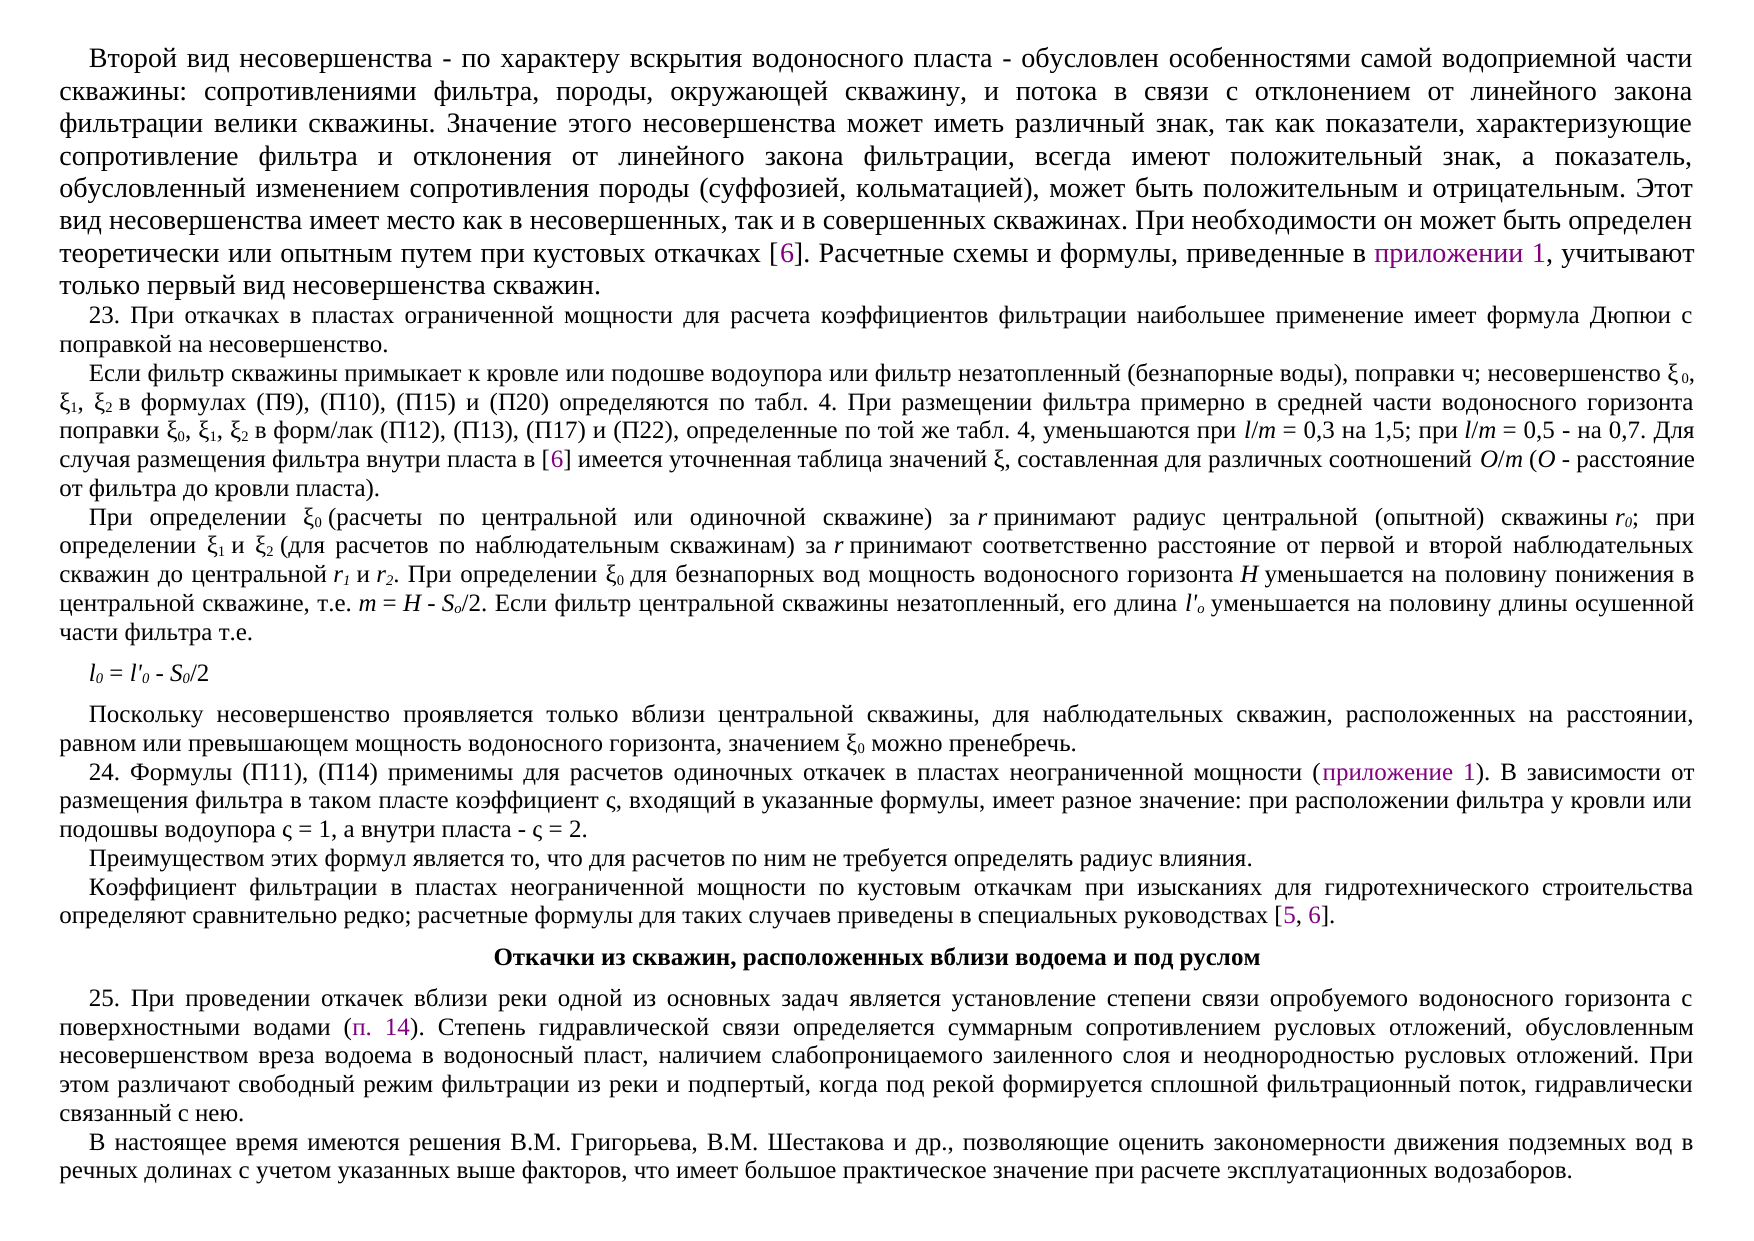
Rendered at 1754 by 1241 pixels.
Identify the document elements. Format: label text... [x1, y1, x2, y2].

text В настоящее время имеются решения В.М. Григорьева, В.М. Шестакова и др., позволяющие оценить закономерности движения подземных вод в речных долинах с учетом указанных выше факторов, что имеет большое практическое значение при расчете эксплуатационных водозаборов. [59, 1127, 1695, 1184]
text Если фильтр скважины примыкает к кровле или подошве водоупора или фильтр незатопленный (безнапорные воды), поправки ч; несовершенство ξ0, ξ1, ξ2 в формулах (П9), (П10), (П15) и (П20) определяются по табл. 4. При размещении фильтра примерно в средней части водоносного горизонта поправки ξ0, ξ1, ξ2 в форм/лак (П12), (П13), (П17) и (П22), определенные по той же табл. 4, уменьшаются при l/т = 0,3 на 1,5; при l/т = 0,5 - на 0,7. Для случая размещения фильтра внутри пласта в [6] имеется уточненная таблица значений ξ, составленная для различных соотношений О/т (О - расстояние от фильтра до кровли пласта). [59, 358, 1695, 502]
text Преимуществом этих формул является то, что для расчетов по ним не требуется определять радиус влияния. [59, 843, 1695, 872]
text 24. Формулы (П11), (П14) применимы для расчетов одиночных откачек в пластах неограниченной мощности (приложение 1). В зависимости от размещения фильтра в таком пласте коэффициент ς, входящий в указанные формулы, имеет разное значение: при расположении фильтра у кровли или подошвы водоупора ς = 1, а внутри пласта - ς = 2. [59, 757, 1695, 843]
text l0 = l'0 - S0/2 [59, 658, 1695, 687]
text Откачки из скважин, расположенных вблизи водоема и под руслом [59, 942, 1695, 971]
text При определении ξ0 (расчеты по центральной или одиночной скважине) за r принимают радиус центральной (опытной) скважины r0; при определении ξ1 и ξ2 (для расчетов по наблюдательным скважинам) за r принимают соответственно расстояние от первой и второй наблюдательных скважин до центральной r1 и r2. При определении ξ0 для безнапорных вод мощность водоносного горизонта Н уменьшается на половину понижения в центральной скважине, т.е. m = H - So/2. Если фильтр центральной скважины незатопленный, его длина l'o уменьшается на половину длины осушенной части фильтра т.е. [59, 502, 1695, 646]
text 25. При проведении откачек вблизи реки одной из основных задач является установление степени связи опробуемого водоносного горизонта с поверхностными водами (п. 14). Степень гидравлической связи определяется суммарным сопротивлением русловых отложений, обусловленным несовершенством вреза водоема в водоносный пласт, наличием слабопроницаемого заиленного слоя и неоднородностью русловых отложений. При этом различают свободный режим фильтрации из реки и подпертый, когда под рекой формируется сплошной фильтрационный поток, гидравлически связанный с нею. [59, 983, 1695, 1127]
text Коэффициент фильтрации в пластах неограниченной мощности по кустовым откачкам при изысканиях для гидротехнического строительства определяют сравнительно редко; расчетные формулы для таких случаев приведены в специальных руководствах [5, 6]. [59, 872, 1695, 929]
text Поскольку несовершенство проявляется только вблизи центральной скважины, для наблюдательных скважин, расположенных на расстоянии, равном или превышающем мощность водоносного горизонта, значением ξ0 можно пренебречь. [59, 699, 1695, 757]
text 23. При откачках в пластах ограниченной мощности для расчета коэффициентов фильтрации наибольшее применение имеет формула Дюпюи с поправкой на несовершенство. [59, 301, 1695, 358]
text Второй вид несовершенства - по характеру вскрытия водоносного пласта - обусловлен особенностями самой водоприемной части скважины: сопротивлениями фильтра, породы, окружающей скважину, и потока в связи с отклонением от линейного закона фильтрации велики скважины. Значение этого несовершенства может иметь различный знак, так как показатели, характеризующие сопротивление фильтра и отклонения от линейного закона фильтрации, всегда имеют положительный знак, а показатель, обусловленный изменением сопротивления породы (суффозией, кольматацией), может быть положительным и отрицательным. Этот вид несовершенства имеет место как в несовершенных, так и в совершенных скважинах. При необходимости он может быть определен теоретически или опытным путем при кустовых откачках [6]. Расчетные схемы и формулы, приведенные в приложении 1, учитывают только первый вид несовершенства скважин. [59, 41, 1695, 301]
